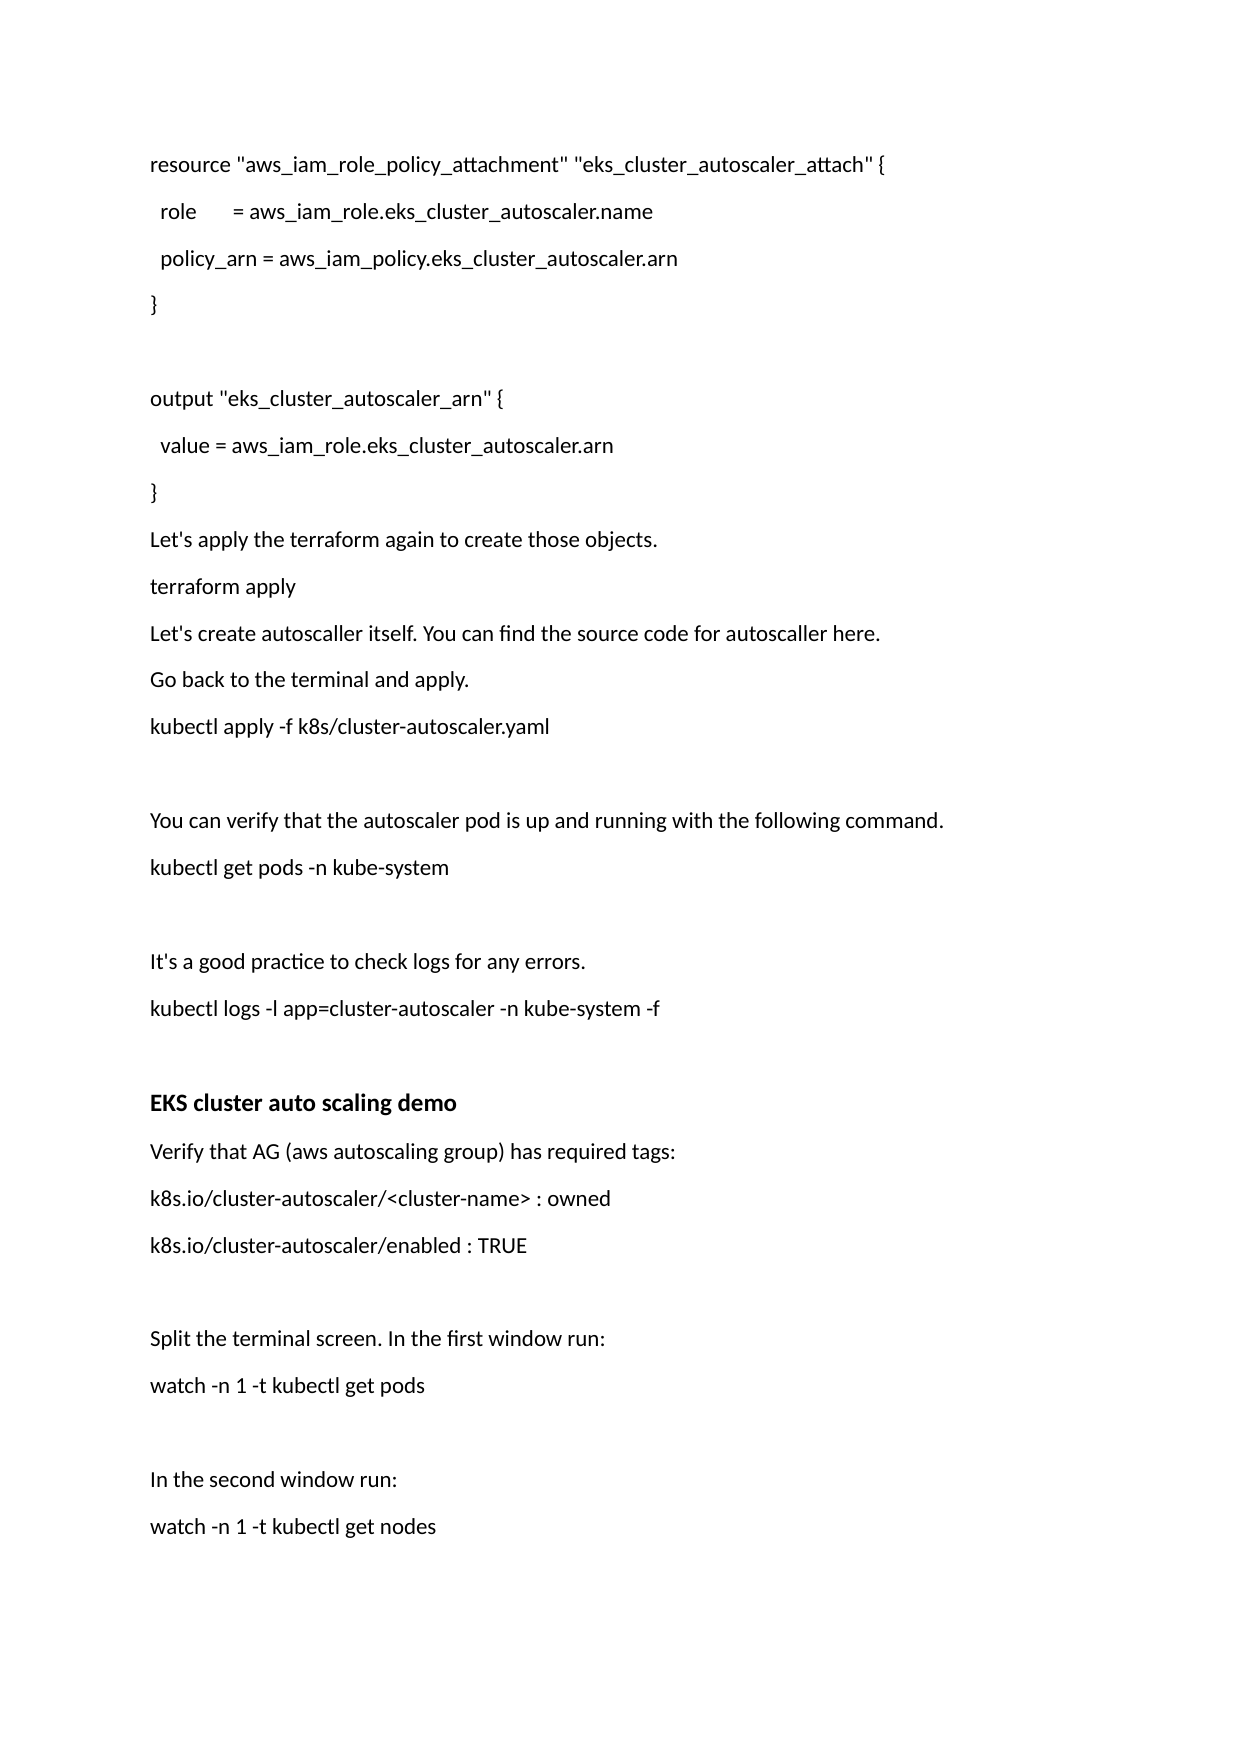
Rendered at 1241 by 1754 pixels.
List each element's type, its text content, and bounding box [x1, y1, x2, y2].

text k8s.io/cluster-autoscaler/enabled : TRUE [150, 1231, 1090, 1259]
text value = aws_iam_role.eks_cluster_autoscaler.arn [150, 431, 1090, 459]
text Verify that AG (aws autoscaling group) has required tags: [150, 1137, 1090, 1165]
text terraform apply [150, 572, 1090, 600]
text kubectl get pods -n kube-system [150, 853, 1090, 881]
text EKS cluster auto scaling demo [150, 1087, 1090, 1118]
text Let's apply the terraform again to create those objects. [150, 525, 1090, 553]
text Go back to the terminal and apply. [150, 666, 1090, 694]
text kubectl logs -l app=cluster-autoscaler -n kube-system -f [150, 994, 1090, 1022]
text } [150, 478, 1090, 506]
text k8s.io/cluster-autoscaler/<cluster-name> : owned [150, 1184, 1090, 1212]
text kubectl apply -f k8s/cluster-autoscaler.yaml [150, 712, 1090, 741]
text You can verify that the autoscaler pod is up and running with the following command. [150, 806, 1090, 834]
text In the second window run: [150, 1465, 1090, 1493]
text Split the terminal screen. In the first window run: [150, 1324, 1090, 1353]
text Let's create autoscaller itself. You can find the source code for autoscaller here. [150, 619, 1090, 647]
text watch -n 1 -t kubectl get pods [150, 1371, 1090, 1399]
text watch -n 1 -t kubectl get nodes [150, 1512, 1090, 1540]
text } [150, 291, 1090, 319]
text output "eks_cluster_autoscaler_arn" { [150, 384, 1090, 412]
text role = aws_iam_role.eks_cluster_autoscaler.name [150, 197, 1090, 225]
text resource "aws_iam_role_policy_attachment" "eks_cluster_autoscaler_attach" { [150, 150, 1090, 178]
text policy_arn = aws_iam_policy.eks_cluster_autoscaler.arn [150, 244, 1090, 272]
text It's a good practice to check logs for any errors. [150, 947, 1090, 975]
